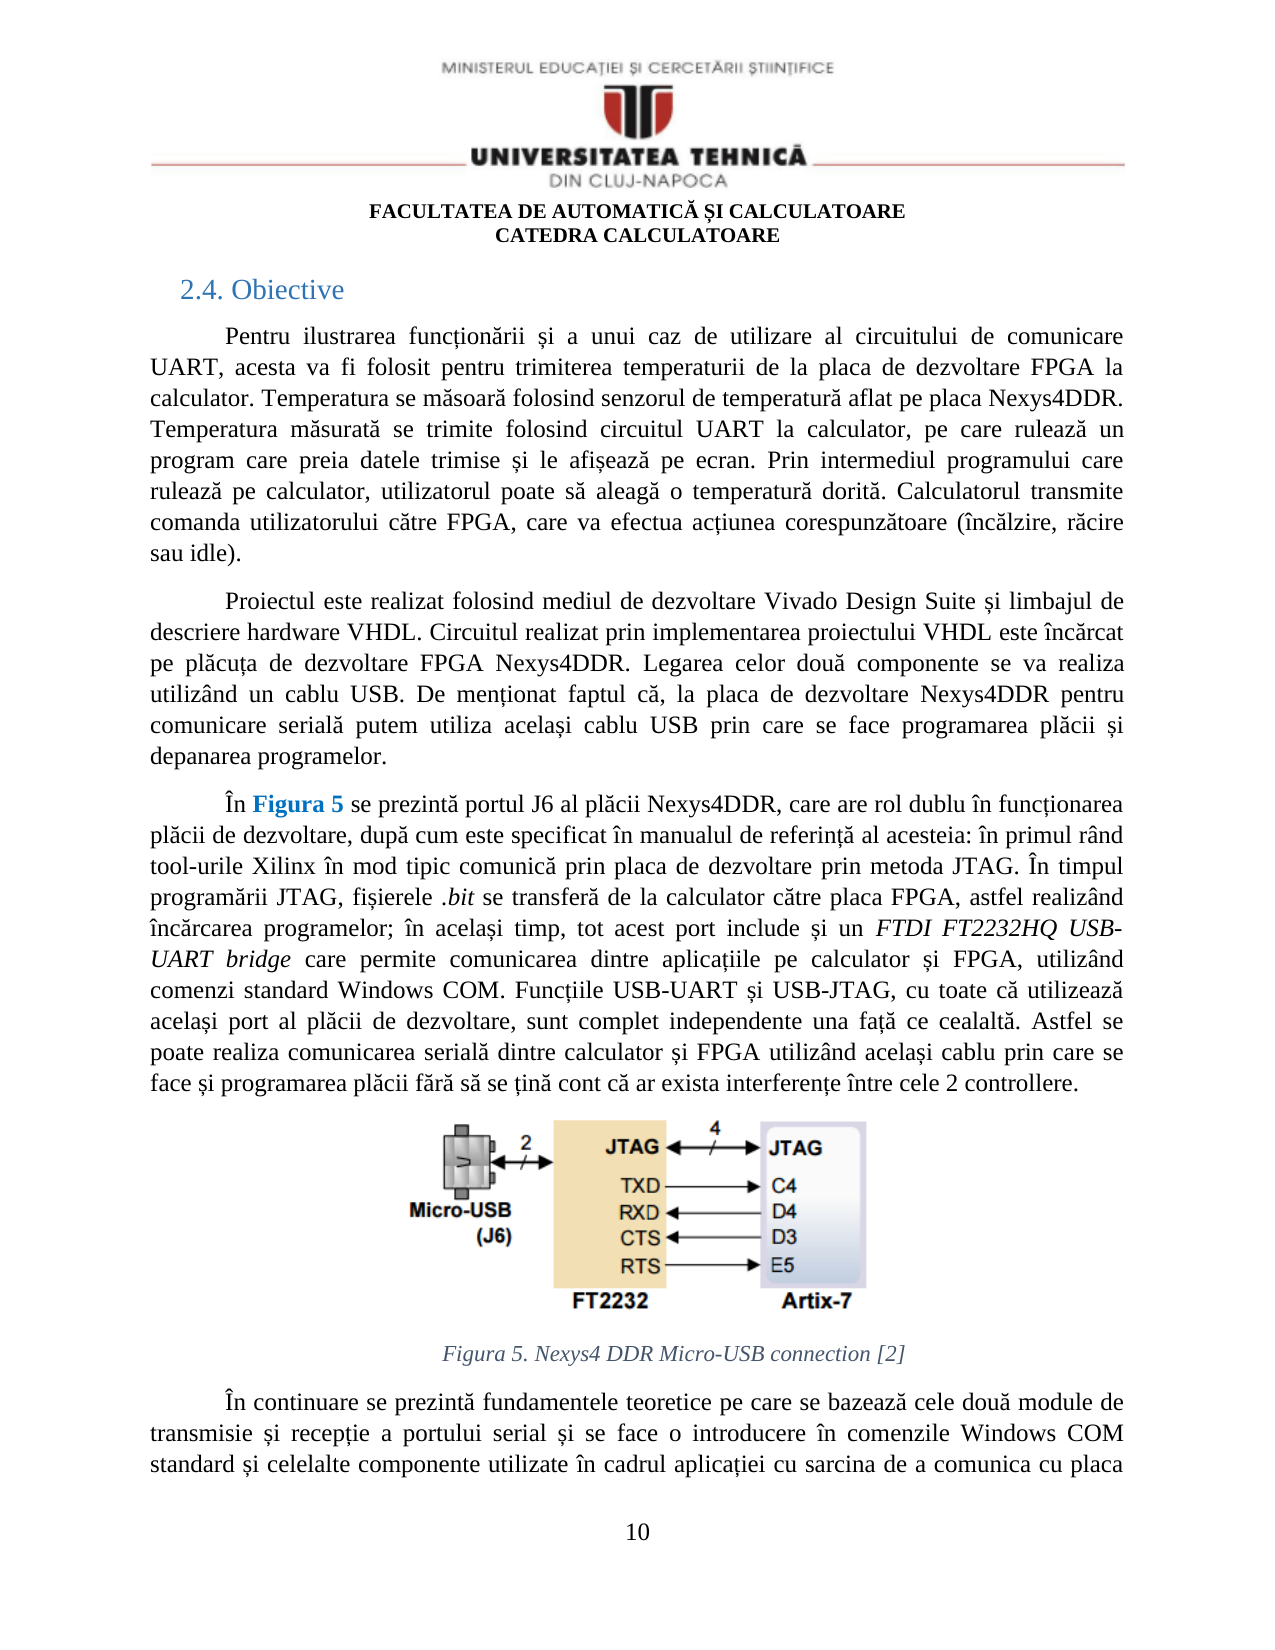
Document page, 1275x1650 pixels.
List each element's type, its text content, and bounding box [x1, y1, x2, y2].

picture [150, 15, 1125, 199]
text În Figura 5 se prezintă portul J6 al plăcii Nexys4DDR, care are rol dublu în funcționarea plăcii de dezvoltare, după cum este specificat în manualul de referință al acesteia: în primul rând tool-urile Xilinx în mod tipic comunică prin placa de dezvoltare prin metoda JTAG. În timpul programării JTAG, fișierele .bit se transferă de la calculator către placa FPGA, astfel realizând încărcarea programelor; în același timp, tot acest port include și un FTDI FT2232HQ USB-UART bridge care permite comunicarea dintre aplicațiile pe calculator și FPGA, utilizând comenzi standard Windows COM. Funcțiile USB-UART și USB-JTAG, cu toate că utilizează același port al plăcii de dezvoltare, sunt complet independente una față ce cealaltă. Astfel se poate realiza comunicarea serială dintre calculator și FPGA utilizând același cablu prin care se face și programarea plăcii fără să se țină cont că ar exista interferențe între cele 2 controllere. [150, 789, 1125, 1097]
subtitle 2.4. Obiective [150, 272, 1125, 306]
text Proiectul este realizat folosind mediul de dezvoltare Vivado Design Suite și limbajul de descriere hardware VHDL. Circuitul realizat prin implementarea proiectului VHDL este încărcat pe plăcuța de dezvoltare FPGA Nexys4DDR. Legarea celor două componente se va realiza utilizând un cablu USB. De menționat faptul că, la placa de dezvoltare Nexys4DDR pentru comunicare serială putem utiliza același cablu USB prin care se face programarea plăcii și depanarea programelor. [150, 586, 1125, 770]
picture [370, 1115, 943, 1322]
text Pentru ilustrarea funcționării și a unui caz de utilizare al circuitului de comunicare UART, acesta va fi folosit pentru trimiterea temperaturii de la placa de dezvoltare FPGA la calculator. Temperatura se măsoară folosind senzorul de temperatură aflat pe placa Nexys4DDR. Temperatura măsurată se trimite folosind circuitul UART la calculator, pe care rulează un program care preia datele trimise și le afișează pe ecran. Prin intermediul programului care rulează pe calculator, utilizatorul poate să aleagă o temperatură dorită. Calculatorul transmite comanda utilizatorului către FPGA, care va efectua acțiunea corespunzătoare (încălzire, răcire sau idle). [150, 321, 1125, 567]
text Figura 5. Nexys4 DDR Micro-USB connection [2] [150, 1340, 1125, 1367]
